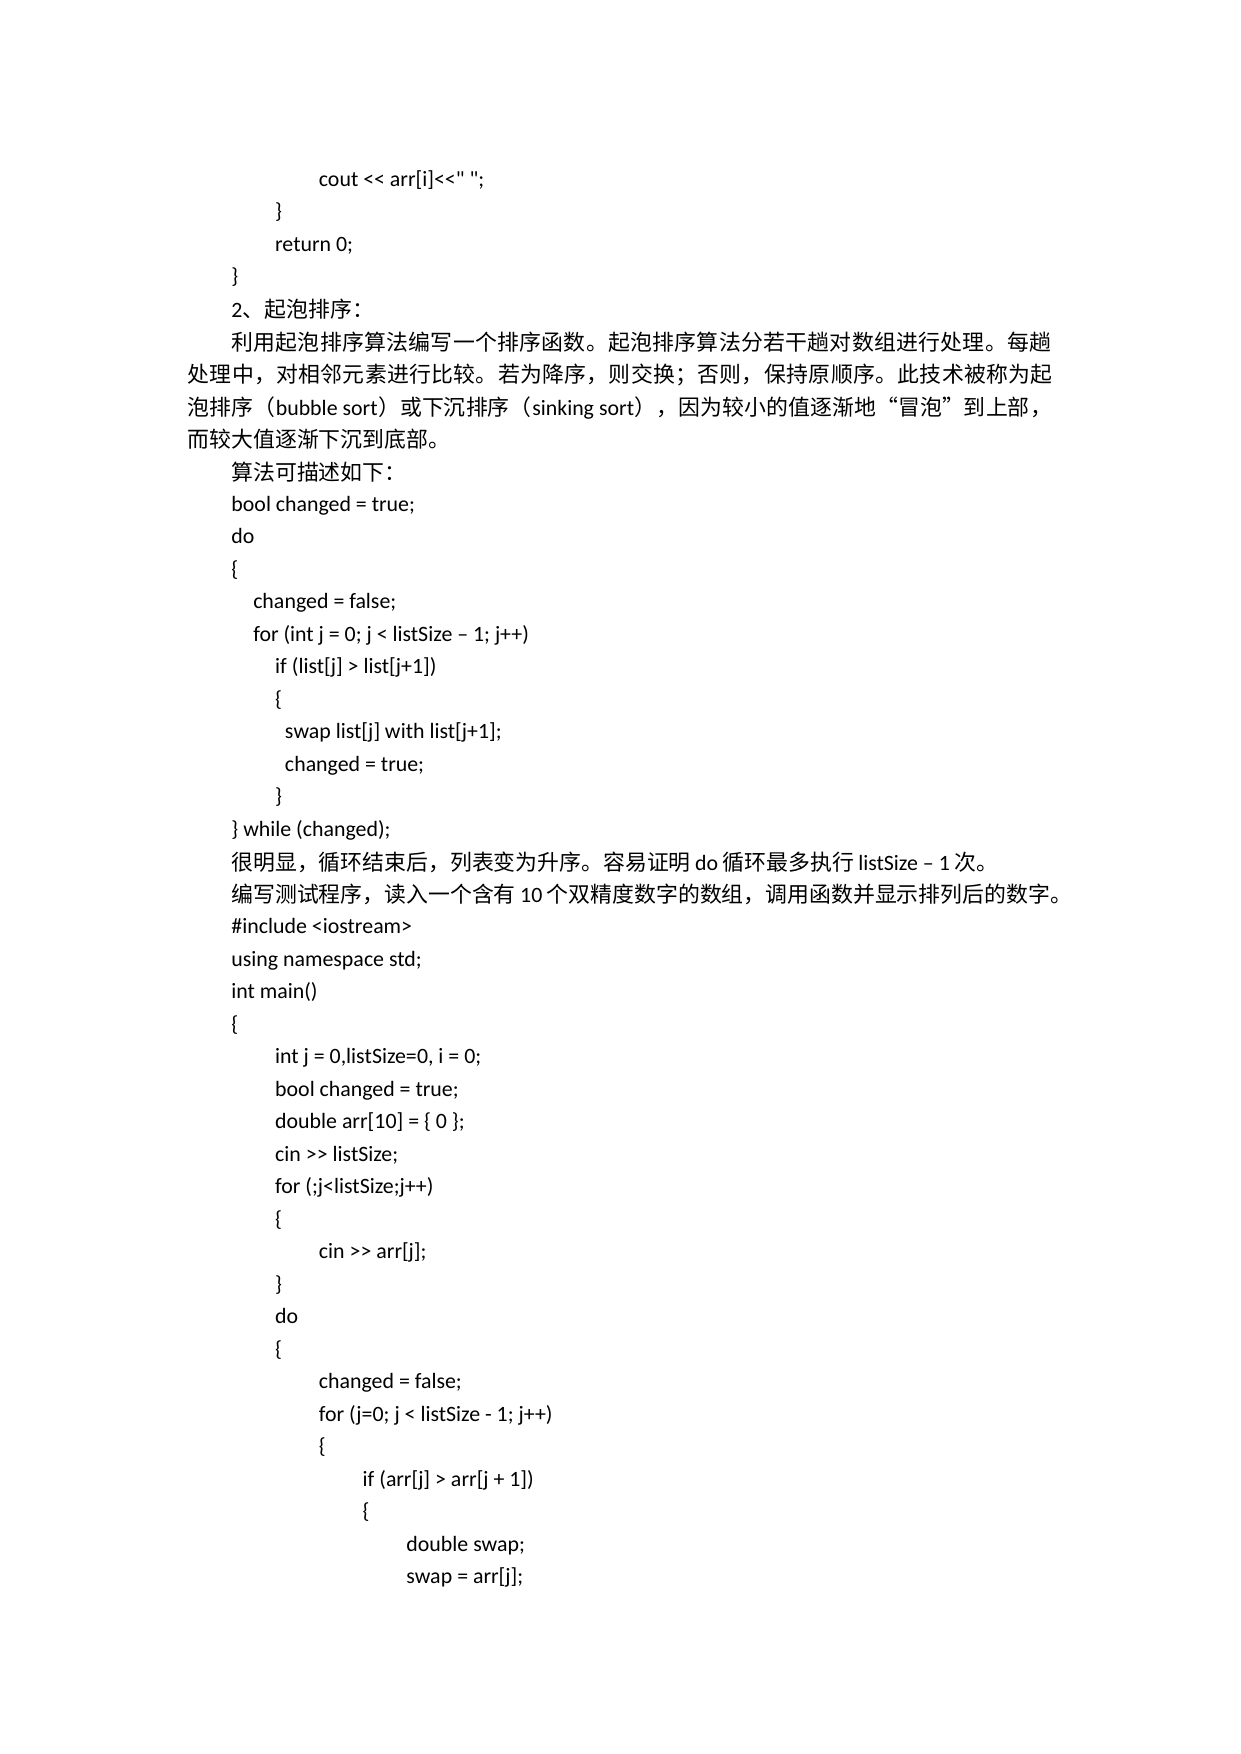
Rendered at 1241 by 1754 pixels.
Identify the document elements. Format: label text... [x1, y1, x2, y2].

text 利用起泡排序算法编写一个排序函数。起泡排序算法分若干趟对数组进行处理。每趟处理中，对相邻元素进行比较。若为降序，则交换；否则，保持原顺序。此技术被称为起泡排序（bubble sort）或下沉排序（sinking sort），因为较小的值逐渐地“冒泡”到上部，而较大值逐渐下沉到底部。 [187, 324, 1053, 454]
text cin >> arr[j]; [187, 1234, 1053, 1267]
text return 0; [187, 227, 1053, 259]
text 2、起泡排序： [187, 292, 1053, 324]
text double swap; [187, 1527, 1053, 1559]
text } [187, 194, 1053, 227]
text } while (changed); [187, 812, 1053, 844]
text changed = false; [187, 1364, 1053, 1397]
text do [187, 1299, 1053, 1332]
text cin >> listSize; [187, 1137, 1053, 1169]
text #include <iostream> [187, 909, 1053, 942]
text for (int j = 0; j < listSize – 1; j++) [187, 617, 1053, 649]
text int j = 0,listSize=0, i = 0; [187, 1039, 1053, 1072]
text bool changed = true; [187, 487, 1053, 519]
text swap = arr[j]; [187, 1559, 1053, 1592]
text cout << arr[i]<<" "; [187, 162, 1053, 194]
text changed = true; [187, 747, 1053, 779]
text { [187, 552, 1053, 584]
text for (j=0; j < listSize - 1; j++) [187, 1397, 1053, 1429]
text 很明显，循环结束后，列表变为升序。容易证明do循环最多执行listSize – 1次。 [187, 844, 1053, 877]
text changed = false; [187, 584, 1053, 617]
text } [187, 259, 1053, 292]
text { [187, 1202, 1053, 1234]
text { [187, 1494, 1053, 1527]
text double arr[10] = { 0 }; [187, 1104, 1053, 1137]
text { [187, 1007, 1053, 1039]
text 编写测试程序，读入一个含有10个双精度数字的数组，调用函数并显示排列后的数字。 [187, 877, 1053, 909]
text 算法可描述如下： [187, 454, 1053, 487]
text do [187, 519, 1053, 552]
text } [187, 1267, 1053, 1299]
text int main() [187, 974, 1053, 1007]
text { [187, 682, 1053, 714]
text using namespace std; [187, 942, 1053, 974]
text { [187, 1429, 1053, 1462]
text if (arr[j] > arr[j + 1]) [187, 1462, 1053, 1494]
text for (;j<listSize;j++) [187, 1169, 1053, 1202]
text bool changed = true; [187, 1072, 1053, 1104]
text if (list[j] > list[j+1]) [187, 649, 1053, 682]
text swap list[j] with list[j+1]; [187, 714, 1053, 747]
text } [187, 779, 1053, 812]
text { [187, 1332, 1053, 1364]
